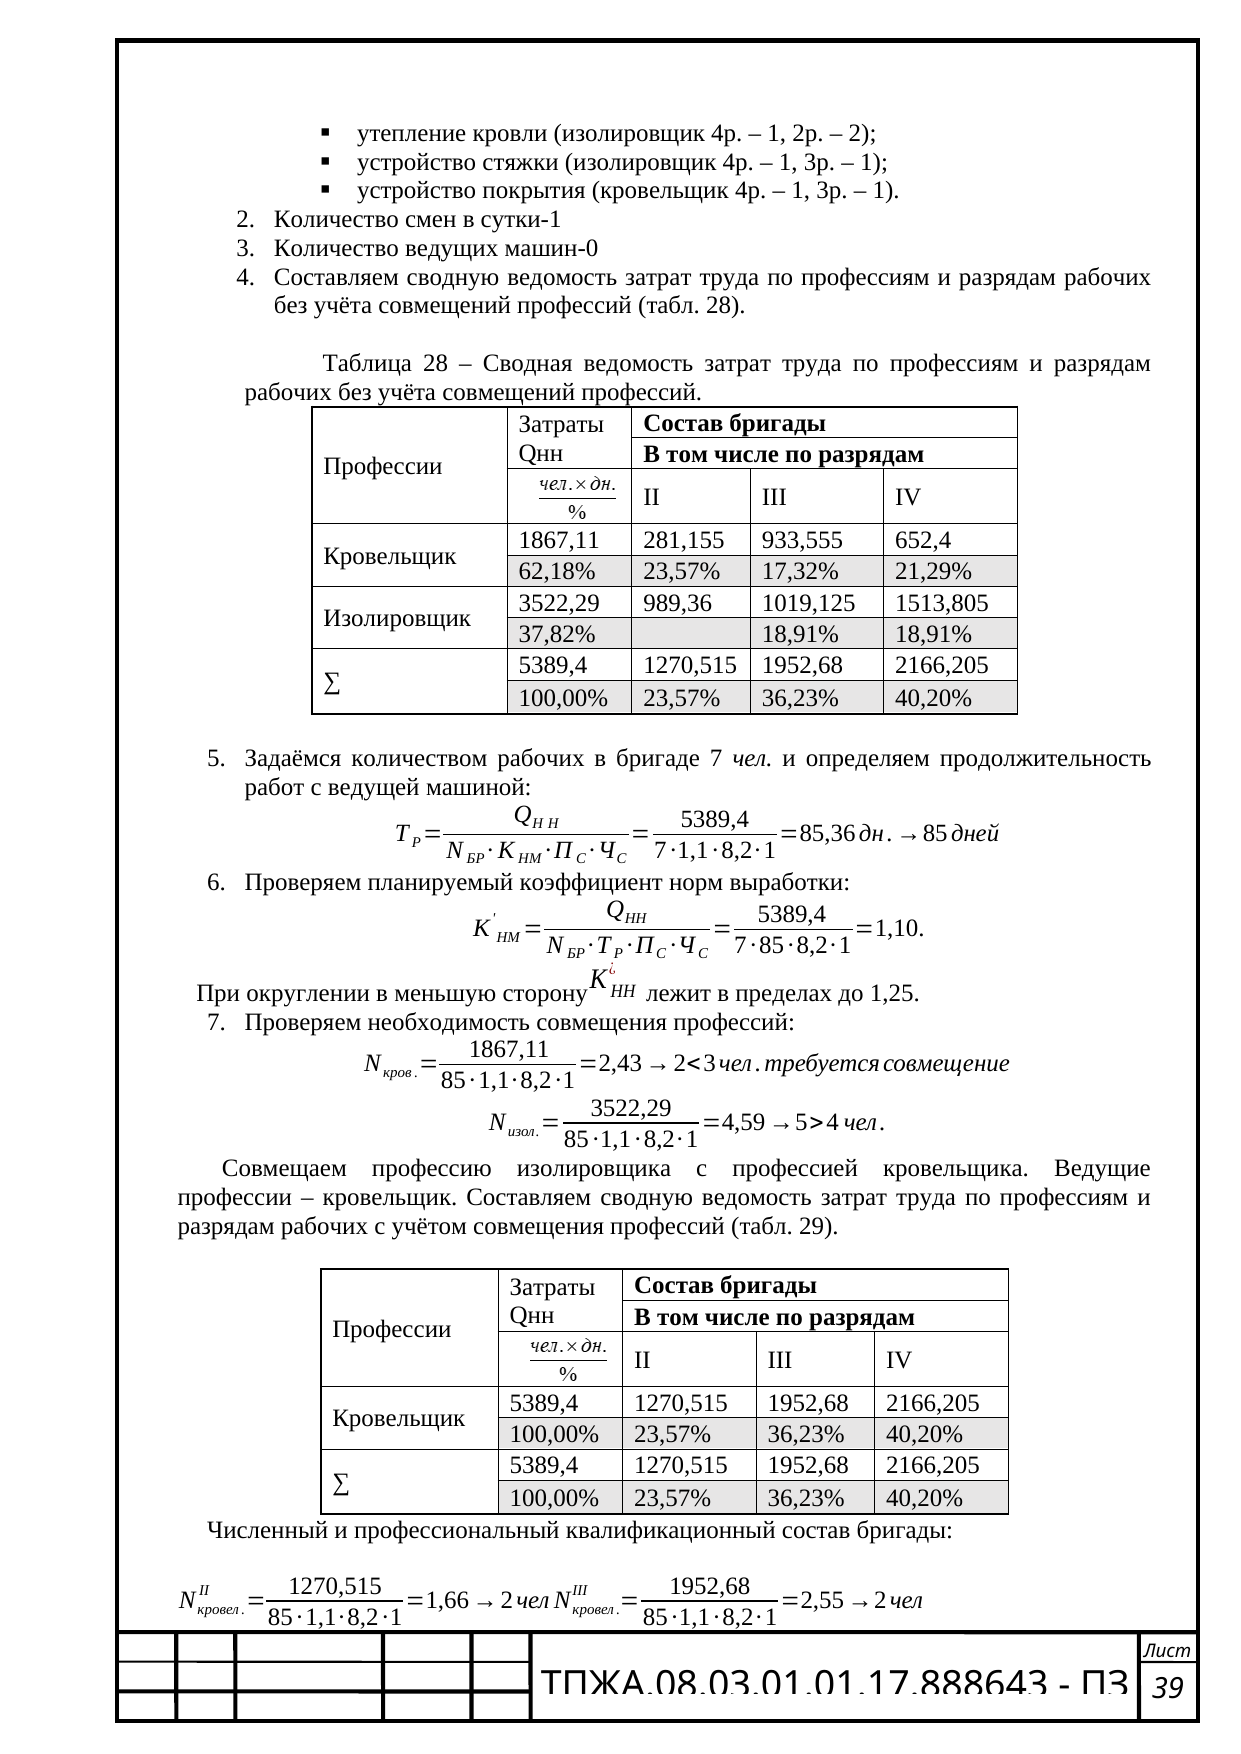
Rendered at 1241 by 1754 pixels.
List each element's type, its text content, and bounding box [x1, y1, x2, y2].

picture [535, 470, 620, 524]
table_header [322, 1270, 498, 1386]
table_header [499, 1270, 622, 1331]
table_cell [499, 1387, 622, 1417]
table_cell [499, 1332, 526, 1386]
list устройство покрытия (кровельщик 4р. – 1, 3р. – 1). [319, 176, 1152, 204]
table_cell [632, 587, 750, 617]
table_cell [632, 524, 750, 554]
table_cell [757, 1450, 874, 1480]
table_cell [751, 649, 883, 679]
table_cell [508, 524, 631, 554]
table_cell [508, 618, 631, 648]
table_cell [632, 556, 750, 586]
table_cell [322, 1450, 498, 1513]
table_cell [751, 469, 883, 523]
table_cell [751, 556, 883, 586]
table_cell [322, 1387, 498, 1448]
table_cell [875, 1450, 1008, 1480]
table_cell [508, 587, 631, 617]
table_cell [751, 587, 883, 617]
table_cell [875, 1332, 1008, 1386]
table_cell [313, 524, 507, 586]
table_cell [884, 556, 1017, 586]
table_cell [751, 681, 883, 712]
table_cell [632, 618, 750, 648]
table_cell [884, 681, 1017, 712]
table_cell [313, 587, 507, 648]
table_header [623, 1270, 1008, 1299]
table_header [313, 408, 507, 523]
text При округлении в меньшую сторону лежит в пределах до 1,25. [177, 962, 1152, 1007]
list Проверяем необходимость совмещения профессий: [207, 1007, 1152, 1035]
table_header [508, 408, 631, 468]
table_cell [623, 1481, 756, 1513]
text Численный и профессиональный квалификационный состав бригады: [207, 1515, 1152, 1543]
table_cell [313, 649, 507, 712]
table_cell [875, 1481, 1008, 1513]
list Количество ведущих машин-0 [236, 233, 1152, 262]
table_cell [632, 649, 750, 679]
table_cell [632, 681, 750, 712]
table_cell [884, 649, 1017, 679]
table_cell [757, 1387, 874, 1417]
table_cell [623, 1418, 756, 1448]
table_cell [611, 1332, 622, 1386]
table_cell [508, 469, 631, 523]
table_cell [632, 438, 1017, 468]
list Количество смен в сутки-1 [236, 204, 1152, 233]
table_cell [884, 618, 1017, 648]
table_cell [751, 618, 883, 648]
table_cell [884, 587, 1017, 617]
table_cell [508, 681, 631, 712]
list Задаёмся количеством рабочих в бригаде 7 чел. и определяем продолжительность работ с ведущей машиной: [207, 743, 1152, 801]
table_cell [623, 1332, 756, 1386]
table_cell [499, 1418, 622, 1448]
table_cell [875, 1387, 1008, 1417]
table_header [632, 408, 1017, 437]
list Проверяем планируемый коэффициент норм выработки: [207, 867, 1152, 896]
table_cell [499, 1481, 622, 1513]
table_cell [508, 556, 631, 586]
text Таблица 28 – Сводная ведомость затрат труда по профессиям и разрядам рабочих без учёта совмещений профессий. [244, 348, 1152, 406]
text Совмещаем профессию изолировщика с профессией кровельщика. Ведущие профессии – кровельщик. Составляем сводную ведомость затрат труда по профессиям и разрядам рабочих с учётом совмещения профессий (табл. 29). [177, 1153, 1152, 1239]
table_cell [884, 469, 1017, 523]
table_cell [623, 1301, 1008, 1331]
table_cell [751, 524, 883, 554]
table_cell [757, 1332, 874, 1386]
list Составляем сводную ведомость затрат труда по профессиям и разрядам рабочих без учёта совмещений профессий (табл. 28). [236, 262, 1152, 319]
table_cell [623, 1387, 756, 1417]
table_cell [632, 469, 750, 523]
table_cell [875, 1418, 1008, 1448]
list утепление кровли (изолировщик 4р. – 1, 2р. – 2); [319, 118, 1152, 147]
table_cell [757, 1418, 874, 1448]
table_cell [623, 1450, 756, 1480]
list устройство стяжки (изолировщик 4р. – 1, 3р. – 1); [319, 147, 1152, 176]
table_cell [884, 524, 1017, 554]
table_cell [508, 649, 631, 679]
picture [526, 1332, 611, 1386]
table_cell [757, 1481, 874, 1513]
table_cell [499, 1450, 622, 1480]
